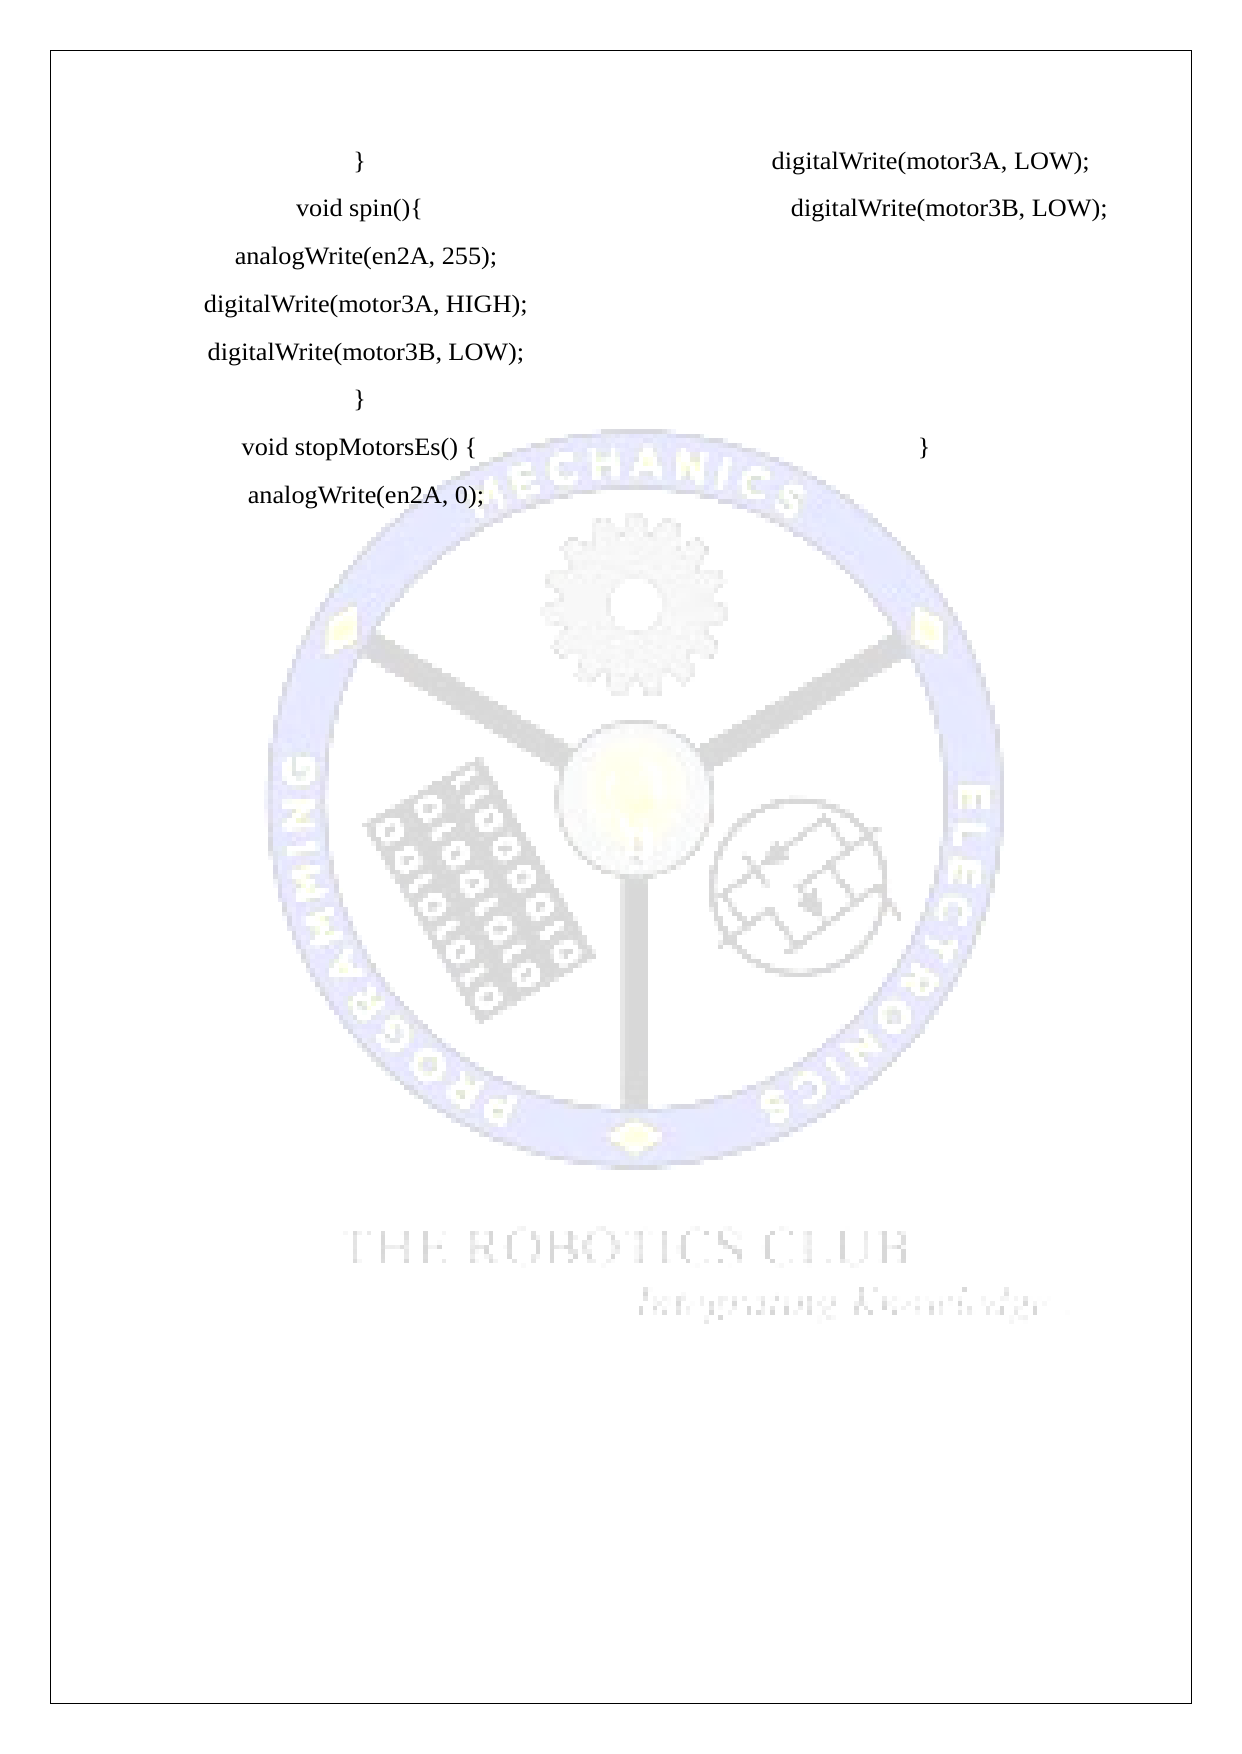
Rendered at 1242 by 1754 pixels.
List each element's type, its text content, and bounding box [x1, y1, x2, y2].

text analogWrite(en2A, 0); [114, 480, 604, 508]
text digitalWrite(motor3A, HIGH); [114, 289, 604, 318]
text void spin(){ [114, 193, 604, 222]
text } [114, 146, 604, 174]
text } [679, 432, 1169, 461]
text digitalWrite(motor3A, LOW); [679, 146, 1169, 174]
text analogWrite(en2A, 255); [114, 241, 604, 270]
text void stopMotorsEs() { [114, 432, 604, 461]
text } [114, 384, 604, 413]
text digitalWrite(motor3B, LOW); [679, 193, 1169, 222]
text digitalWrite(motor3B, LOW); [114, 337, 604, 365]
